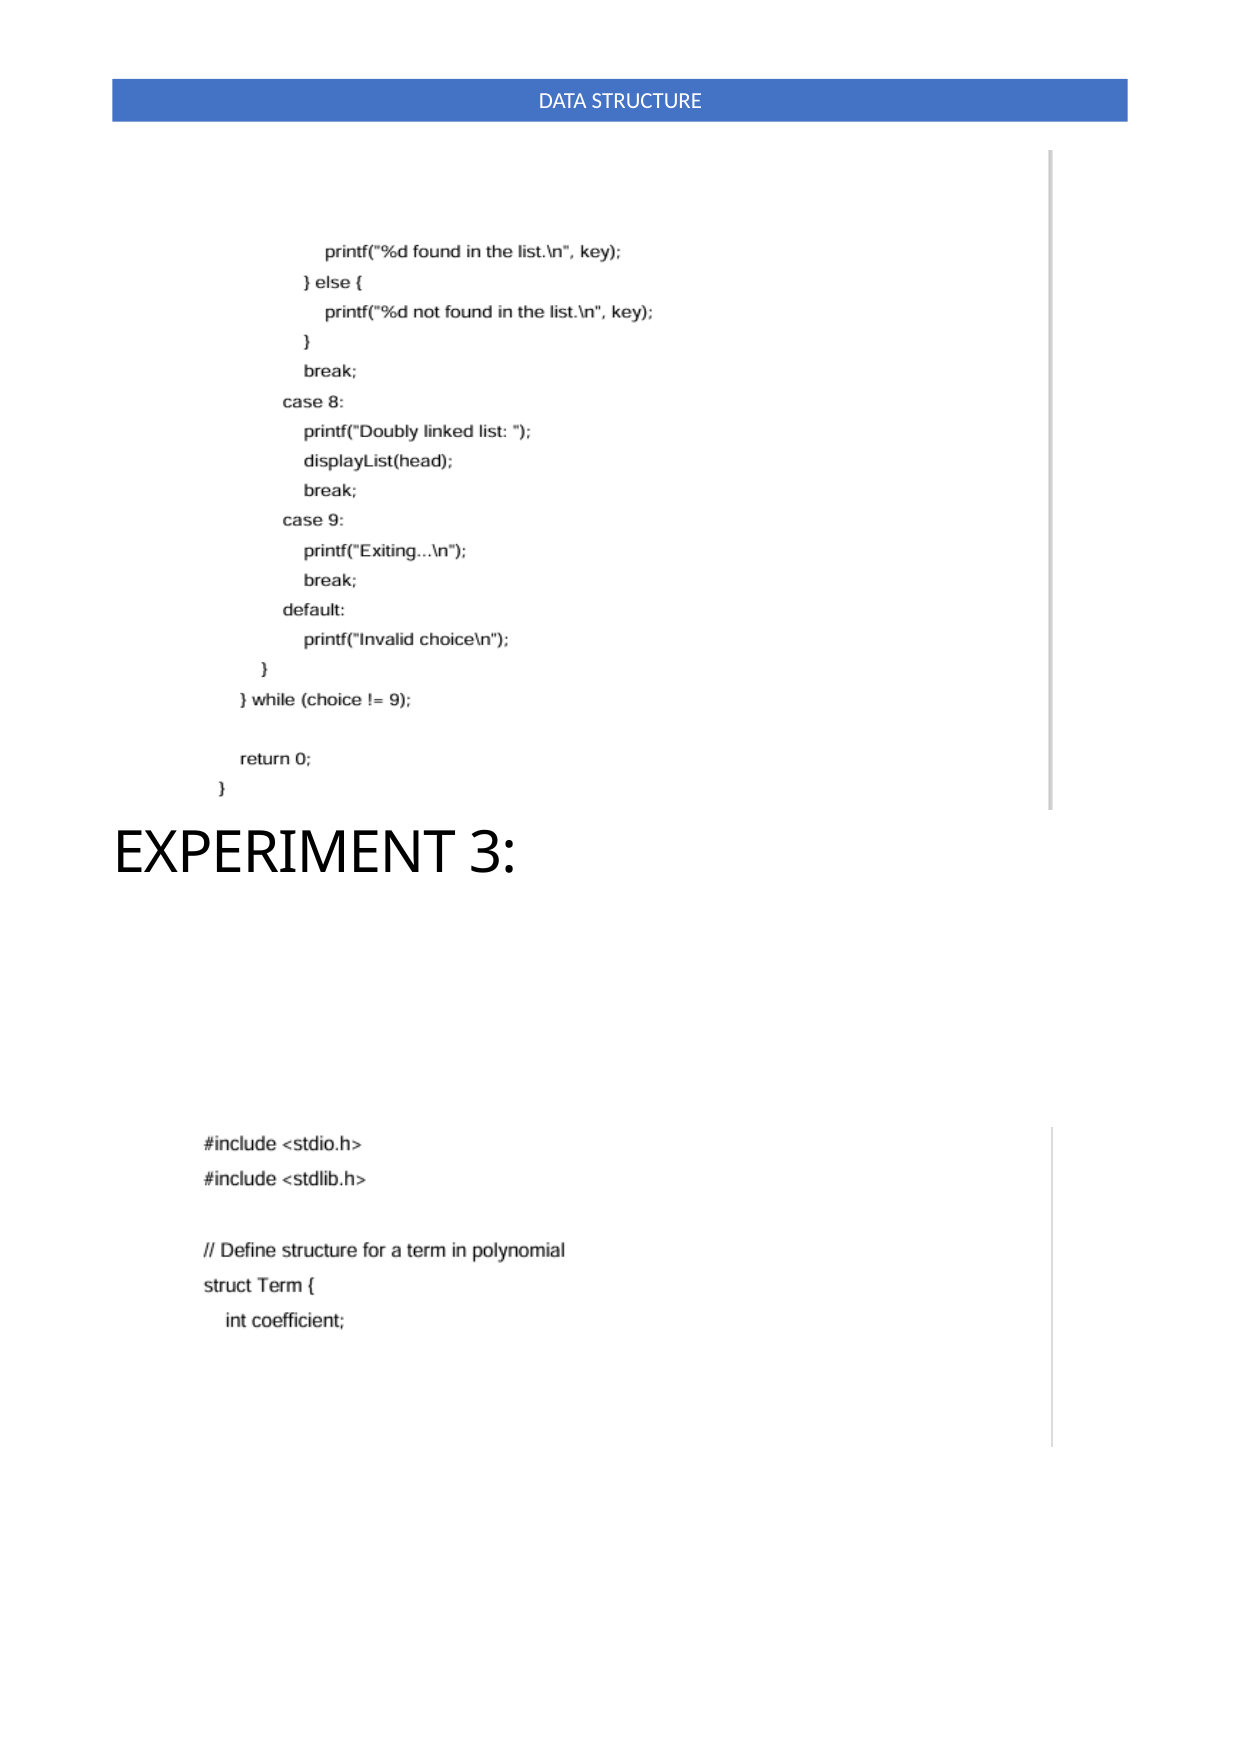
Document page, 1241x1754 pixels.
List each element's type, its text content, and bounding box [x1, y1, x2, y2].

picture [112, 1127, 1053, 1447]
picture [112, 150, 1053, 810]
